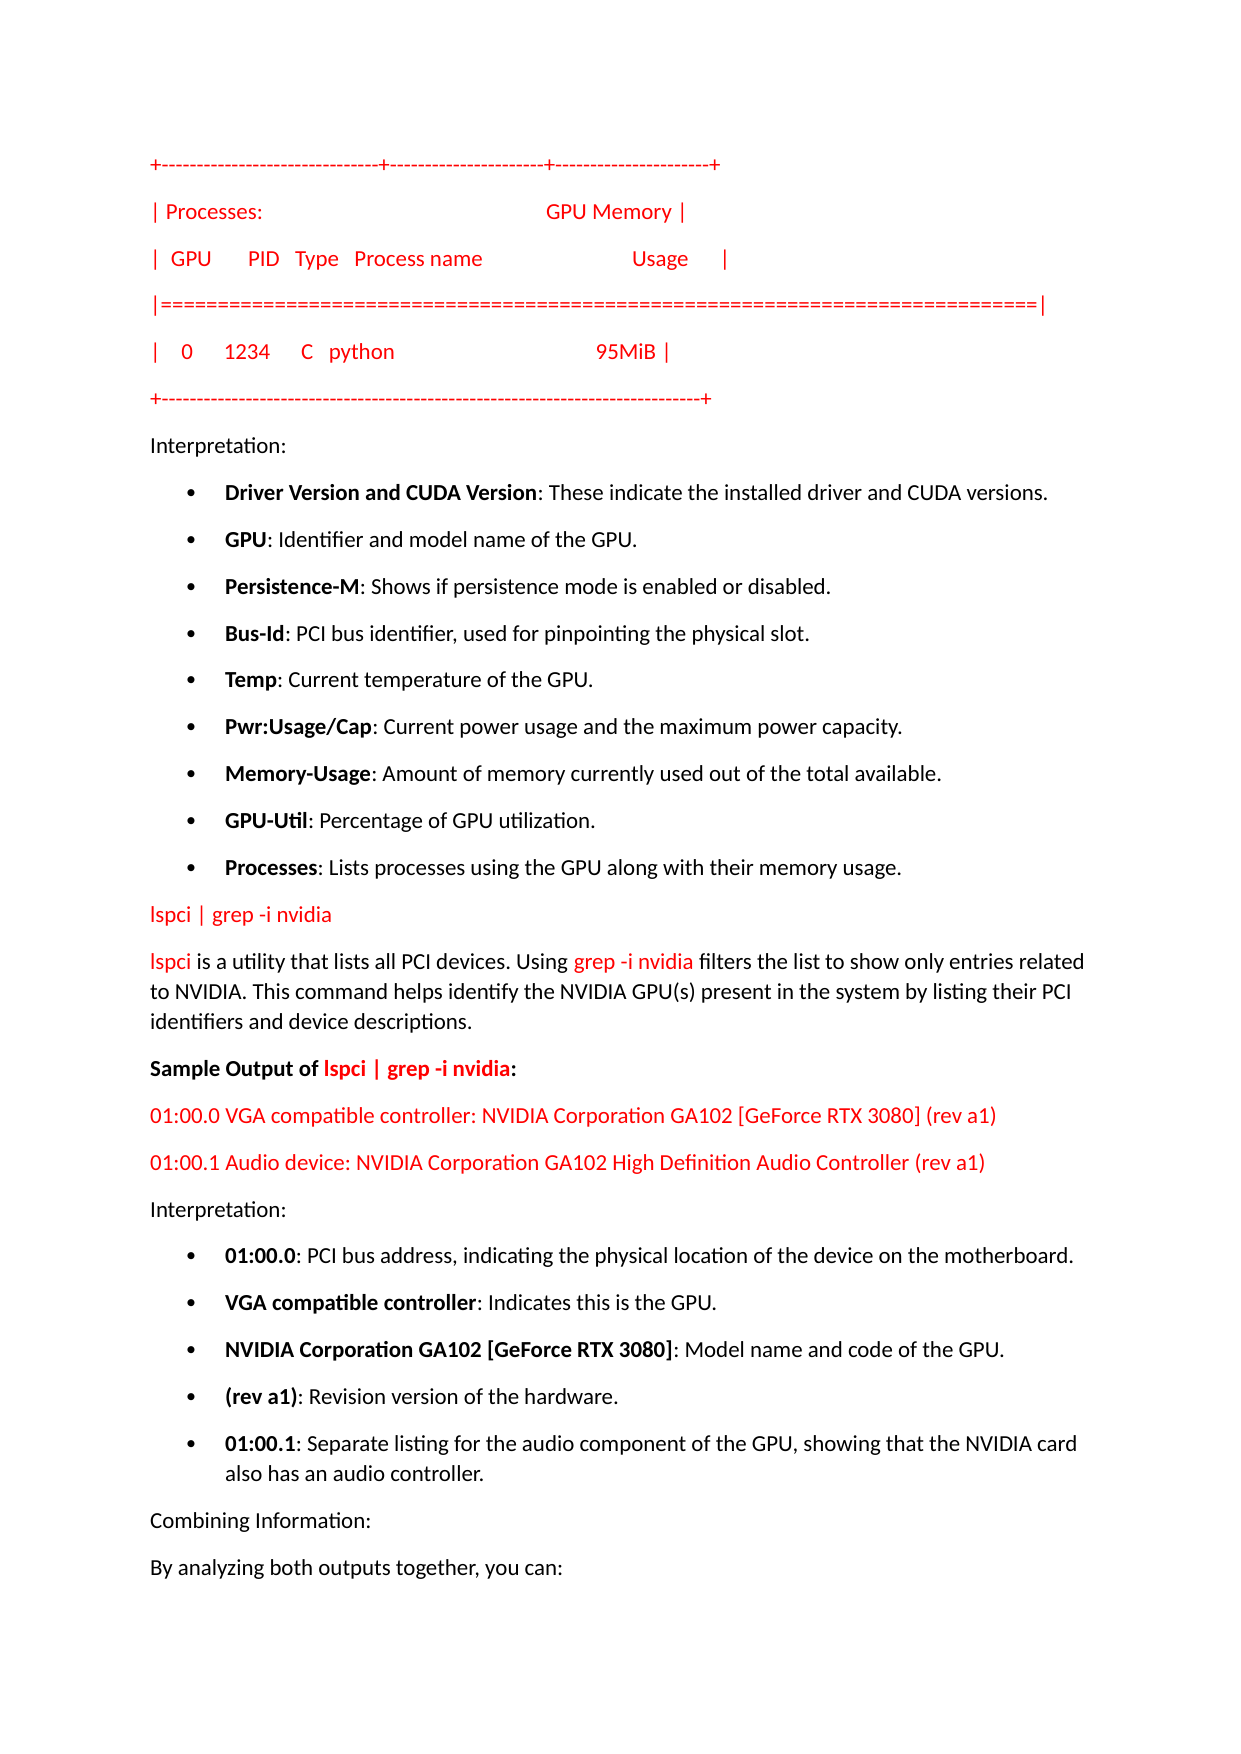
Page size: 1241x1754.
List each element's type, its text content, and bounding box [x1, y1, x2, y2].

list Pwr:Usage/Cap: Current power usage and the maximum power capacity. [187, 712, 1090, 741]
text Interpretation: [150, 1195, 1090, 1223]
list (rev a1): Revision version of the hardware. [187, 1382, 1090, 1410]
text | Processes: GPU Memory | [150, 197, 1090, 225]
list VGA compatible controller: Indicates this is the GPU. [187, 1288, 1090, 1317]
list Processes: Lists processes using the GPU along with their memory usage. [187, 853, 1090, 881]
text | GPU PID Type Process name Usage | [150, 244, 1090, 272]
text |=============================================================================| [150, 291, 1090, 319]
list NVIDIA Corporation GA102 [GeForce RTX 3080]: Model name and code of the GPU. [187, 1335, 1090, 1363]
list 01:00.1: Separate listing for the audio component of the GPU, showing that the NVIDIA card also has an audio controller. [187, 1429, 1090, 1487]
text +-----------------------------------------------------------------------------+ [150, 384, 1090, 412]
text Sample Output of lspci | grep -i nvidia: [150, 1054, 1090, 1082]
text Combining Information: [150, 1506, 1090, 1534]
text lspci is a utility that lists all PCI devices. Using grep -i nvidia filters the list to show only entries related to NVIDIA. This command helps identify the NVIDIA GPU(s) present in the system by listing their PCI identifiers and device descriptions. [150, 947, 1090, 1035]
list Bus-Id: PCI bus identifier, used for pinpointing the physical slot. [187, 619, 1090, 647]
list Temp: Current temperature of the GPU. [187, 666, 1090, 694]
text lspci | grep -i nvidia [150, 900, 1090, 928]
list Driver Version and CUDA Version: These indicate the installed driver and CUDA versions. [187, 478, 1090, 506]
text +-------------------------------+----------------------+----------------------+ [150, 150, 1090, 178]
text 01:00.0 VGA compatible controller: NVIDIA Corporation GA102 [GeForce RTX 3080] (rev a1) [150, 1101, 1090, 1129]
list Persistence-M: Shows if persistence mode is enabled or disabled. [187, 572, 1090, 600]
text By analyzing both outputs together, you can: [150, 1553, 1090, 1581]
text | 0 1234 C python 95MiB | [150, 337, 1090, 366]
list 01:00.0: PCI bus address, indicating the physical location of the device on the motherboard. [187, 1242, 1090, 1270]
list GPU: Identifier and model name of the GPU. [187, 525, 1090, 553]
list Memory-Usage: Amount of memory currently used out of the total available. [187, 759, 1090, 787]
text Interpretation: [150, 431, 1090, 459]
text 01:00.1 Audio device: NVIDIA Corporation GA102 High Definition Audio Controller (rev a1) [150, 1148, 1090, 1176]
list GPU-Util: Percentage of GPU utilization. [187, 806, 1090, 834]
